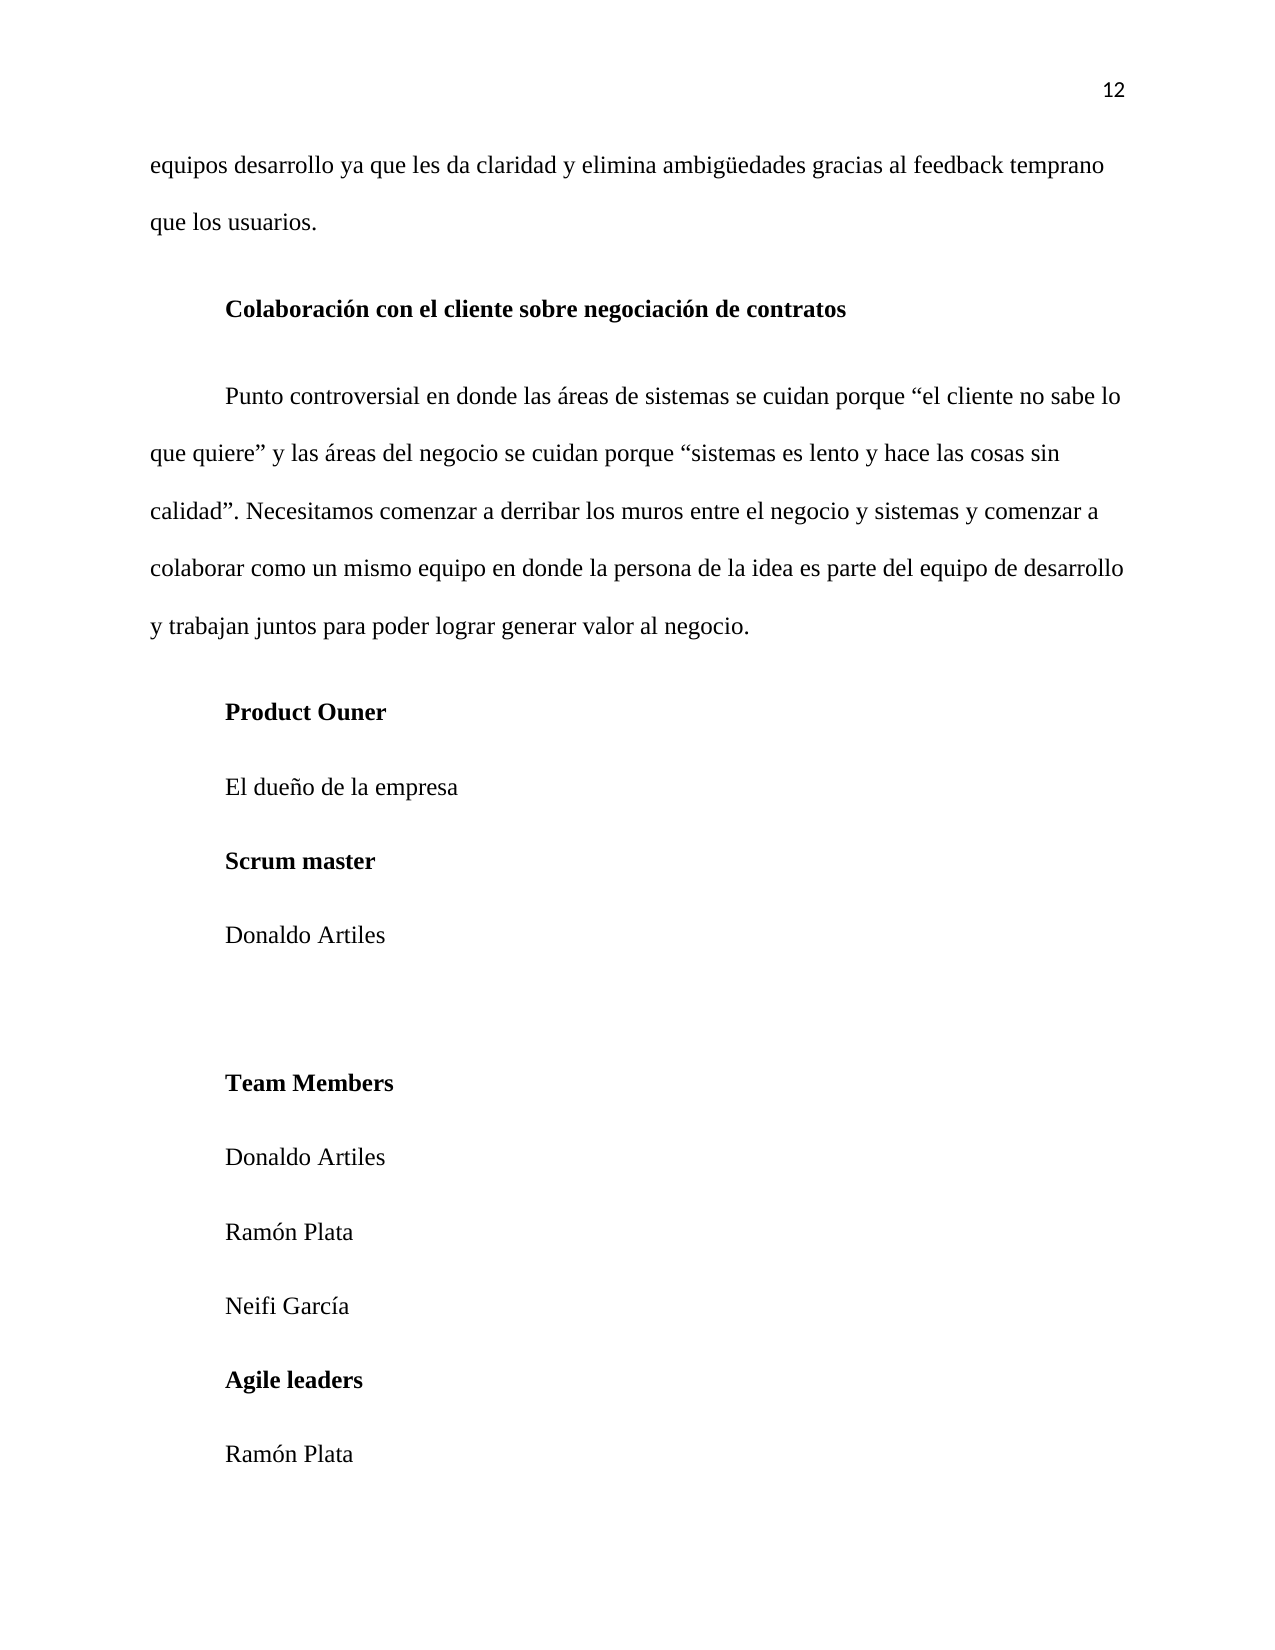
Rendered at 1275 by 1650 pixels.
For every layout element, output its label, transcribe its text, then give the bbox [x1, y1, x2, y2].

text Agile leaders [150, 1365, 1125, 1394]
text Punto controversial en donde las áreas de sistemas se cuidan porque “el cliente no sabe lo que quiere” y las áreas del negocio se cuidan porque “sistemas es lento y hace las cosas sin calidad”. Necesitamos comenzar a derribar los muros entre el negocio y sistemas y comenzar a colaborar como un mismo equipo en donde la persona de la idea es parte del equipo de desarrollo y trabajan juntos para poder lograr generar valor al negocio. [150, 381, 1125, 639]
text Ramón Plata [150, 1217, 1125, 1245]
text Neifi García [150, 1291, 1125, 1319]
text Scrum master [150, 846, 1125, 874]
text Team Members [150, 1068, 1125, 1097]
text Ramón Plata [150, 1439, 1125, 1468]
text Donaldo Artiles [150, 1142, 1125, 1171]
text El dueño de la empresa [150, 772, 1125, 800]
text Donaldo Artiles [150, 920, 1125, 949]
text Product Ouner [150, 697, 1125, 726]
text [150, 150, 1125, 236]
text Colaboración con el cliente sobre negociación de contratos [150, 294, 1125, 323]
